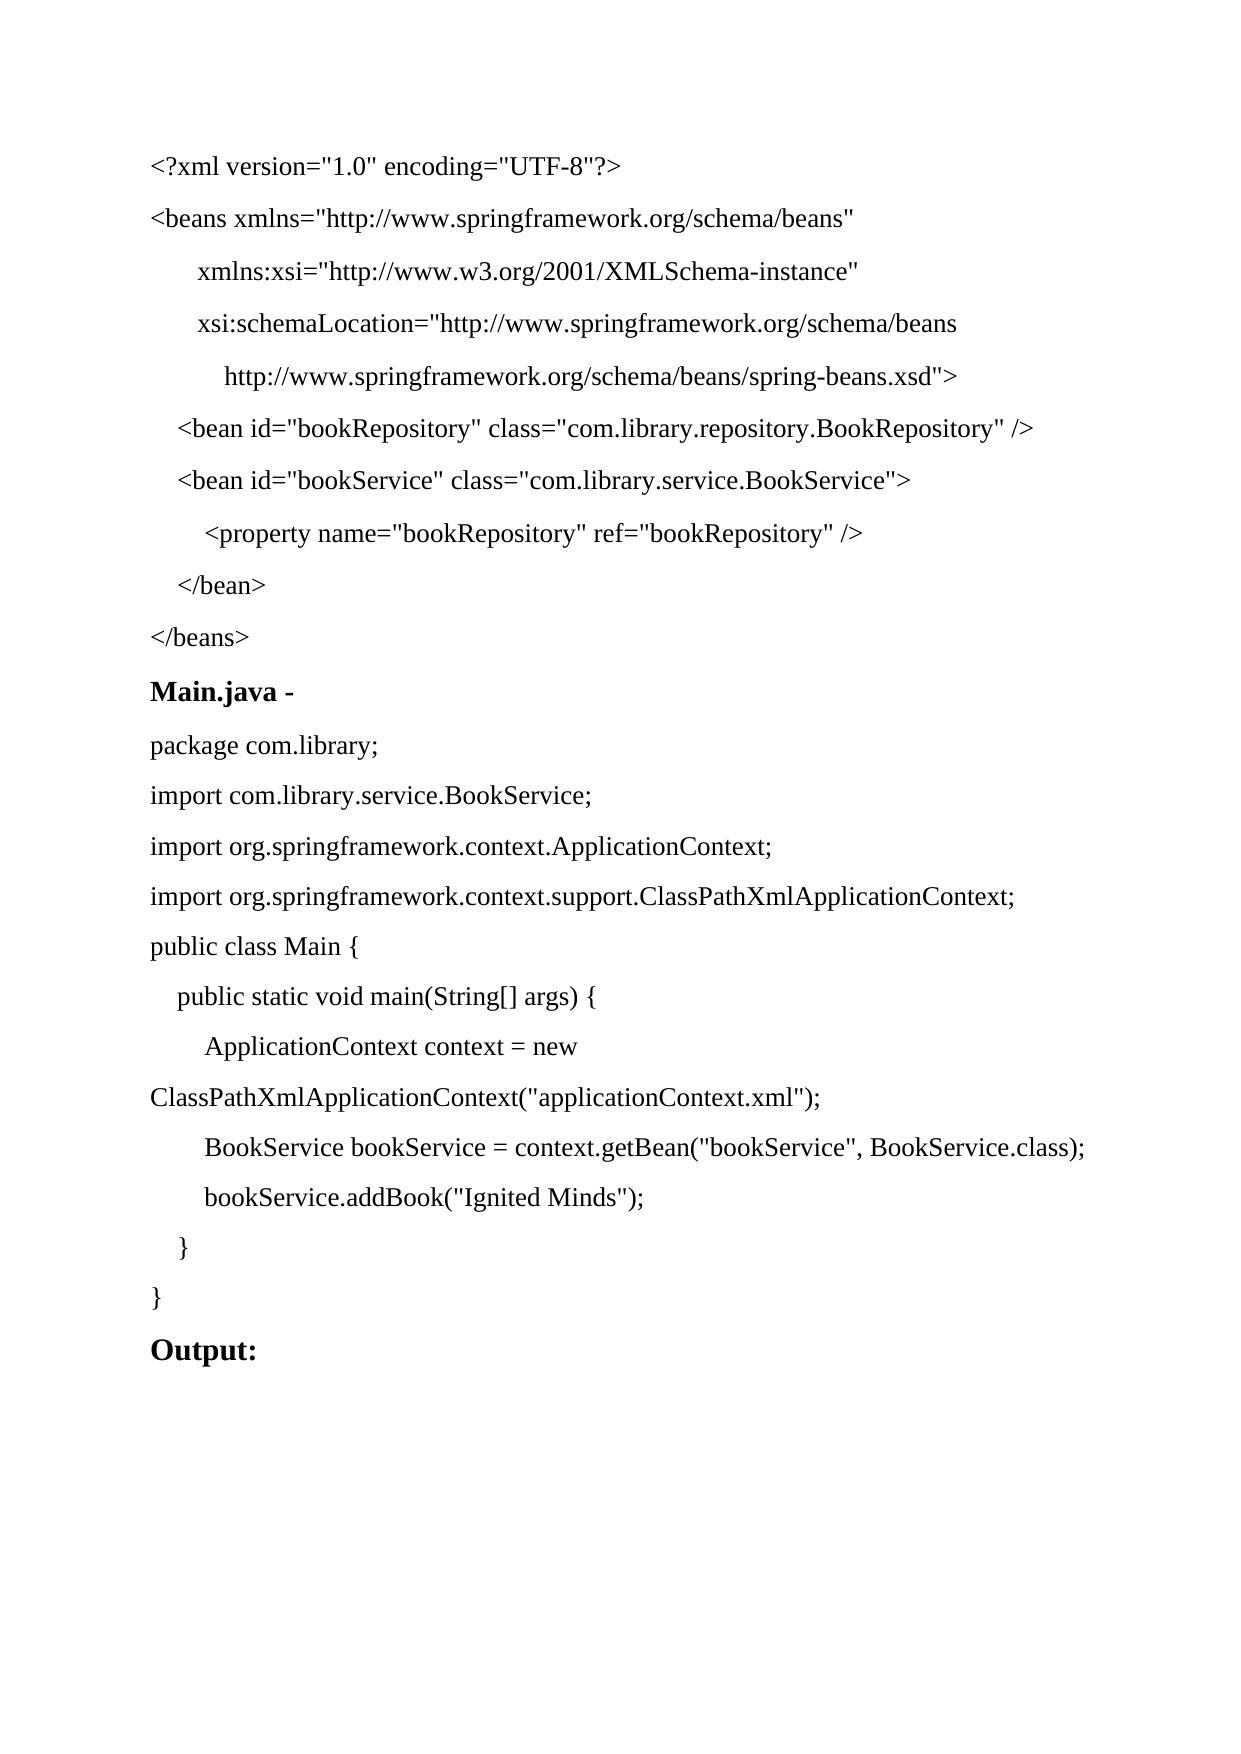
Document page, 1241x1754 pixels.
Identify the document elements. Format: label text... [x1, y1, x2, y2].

text import org.springframework.context.support.ClassPathXmlApplicationContext; [150, 880, 1090, 911]
text ClassPathXmlApplicationContext("applicationContext.xml"); [150, 1081, 1090, 1112]
text </beans> [150, 622, 1090, 653]
text public static void main(String[] args) { [150, 980, 1090, 1011]
text package com.library; [150, 729, 1090, 760]
text BookService bookService = context.getBean("bookService", BookService.class); [150, 1131, 1090, 1162]
text </bean> [150, 569, 1090, 600]
text <beans xmlns="http://www.springframework.org/schema/beans" [150, 202, 1090, 233]
text Output: [150, 1332, 1090, 1368]
text http://www.springframework.org/schema/beans/spring-beans.xsd"> [150, 359, 1090, 391]
text public class Main { [150, 930, 1090, 961]
text <bean id="bookRepository" class="com.library.repository.BookRepository" /> [150, 412, 1090, 443]
text <property name="bookRepository" ref="bookRepository" /> [150, 517, 1090, 548]
text } [150, 1231, 1090, 1262]
text } [150, 1281, 1090, 1313]
text <?xml version="1.0" encoding="UTF-8"?> [150, 150, 1090, 181]
text ApplicationContext context = new [150, 1030, 1090, 1062]
text xmlns:xsi="http://www.w3.org/2001/XMLSchema-instance" [150, 255, 1090, 286]
text bookService.addBook("Ignited Minds"); [150, 1181, 1090, 1212]
text xsi:schemaLocation="http://www.springframework.org/schema/beans [150, 307, 1090, 338]
text Main.java - [150, 674, 1090, 707]
text <bean id="bookService" class="com.library.service.BookService"> [150, 464, 1090, 496]
text import com.library.service.BookService; [150, 779, 1090, 811]
text import org.springframework.context.ApplicationContext; [150, 829, 1090, 861]
